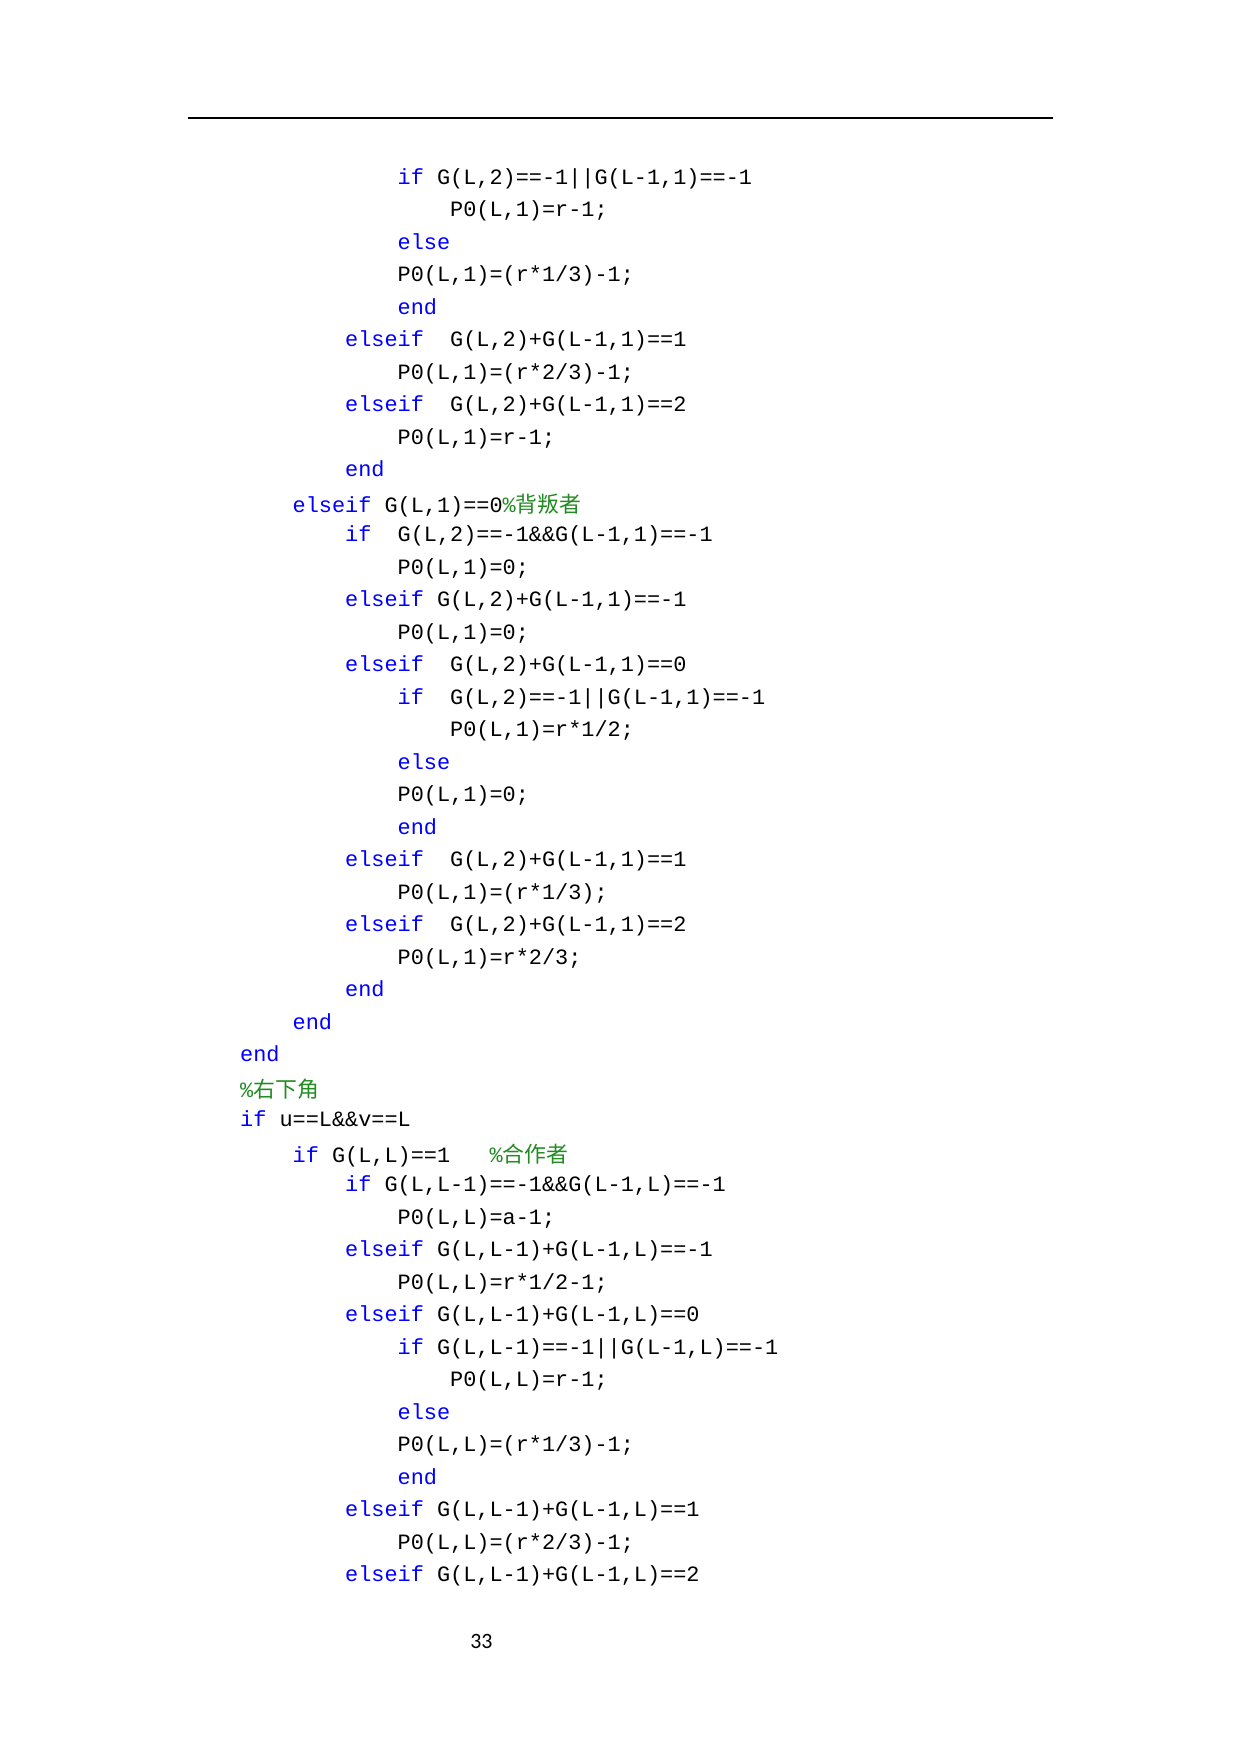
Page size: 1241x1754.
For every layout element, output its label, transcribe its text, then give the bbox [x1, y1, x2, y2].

text P0(L,1)=(r*1/3)-1; [187, 259, 1053, 292]
text P0(L,L)=r*1/2-1; [187, 1267, 1053, 1299]
text P0(L,1)=0; [187, 779, 1053, 812]
text if u==L&&v==L [187, 1104, 1053, 1137]
text end [187, 1007, 1053, 1039]
text if G(L,L)==1 %合作者 [187, 1137, 1053, 1169]
text else [187, 227, 1053, 259]
text P0(L,L)=r-1; [187, 1364, 1053, 1397]
text elseif G(L,L-1)+G(L-1,L)==-1 [187, 1234, 1053, 1267]
text P0(L,1)=0; [187, 617, 1053, 649]
text elseif G(L,2)+G(L-1,1)==0 [187, 649, 1053, 682]
text P0(L,1)=r*1/2; [187, 714, 1053, 747]
text elseif G(L,L-1)+G(L-1,L)==2 [187, 1559, 1053, 1592]
text elseif G(L,L-1)+G(L-1,L)==1 [187, 1494, 1053, 1527]
text end [187, 292, 1053, 324]
text end [187, 454, 1053, 487]
text P0(L,L)=(r*1/3)-1; [187, 1429, 1053, 1462]
text if G(L,L-1)==-1||G(L-1,L)==-1 [187, 1332, 1053, 1364]
text elseif G(L,1)==0%背叛者 [187, 487, 1053, 519]
text P0(L,1)=0; [187, 552, 1053, 584]
text P0(L,1)=(r*2/3)-1; [187, 357, 1053, 389]
text P0(L,L)=a-1; [187, 1202, 1053, 1234]
text elseif G(L,2)+G(L-1,1)==1 [187, 844, 1053, 877]
text P0(L,1)=r*2/3; [187, 942, 1053, 974]
text %右下角 [187, 1072, 1053, 1104]
text elseif G(L,L-1)+G(L-1,L)==0 [187, 1299, 1053, 1332]
text if G(L,L-1)==-1&&G(L-1,L)==-1 [187, 1169, 1053, 1202]
text elseif G(L,2)+G(L-1,1)==1 [187, 324, 1053, 357]
text end [187, 812, 1053, 844]
text if G(L,2)==-1||G(L-1,1)==-1 [187, 682, 1053, 714]
text P0(L,1)=r-1; [187, 422, 1053, 454]
text if G(L,2)==-1||G(L-1,1)==-1 [187, 162, 1053, 194]
text P0(L,1)=(r*1/3); [187, 877, 1053, 909]
text end [187, 1039, 1053, 1072]
text P0(L,L)=(r*2/3)-1; [187, 1527, 1053, 1559]
text end [187, 974, 1053, 1007]
text end [187, 1462, 1053, 1494]
text elseif G(L,2)+G(L-1,1)==-1 [187, 584, 1053, 617]
text P0(L,1)=r-1; [187, 194, 1053, 227]
text else [187, 1397, 1053, 1429]
text elseif G(L,2)+G(L-1,1)==2 [187, 389, 1053, 422]
text else [187, 747, 1053, 779]
text elseif G(L,2)+G(L-1,1)==2 [187, 909, 1053, 942]
text if G(L,2)==-1&&G(L-1,1)==-1 [187, 519, 1053, 552]
